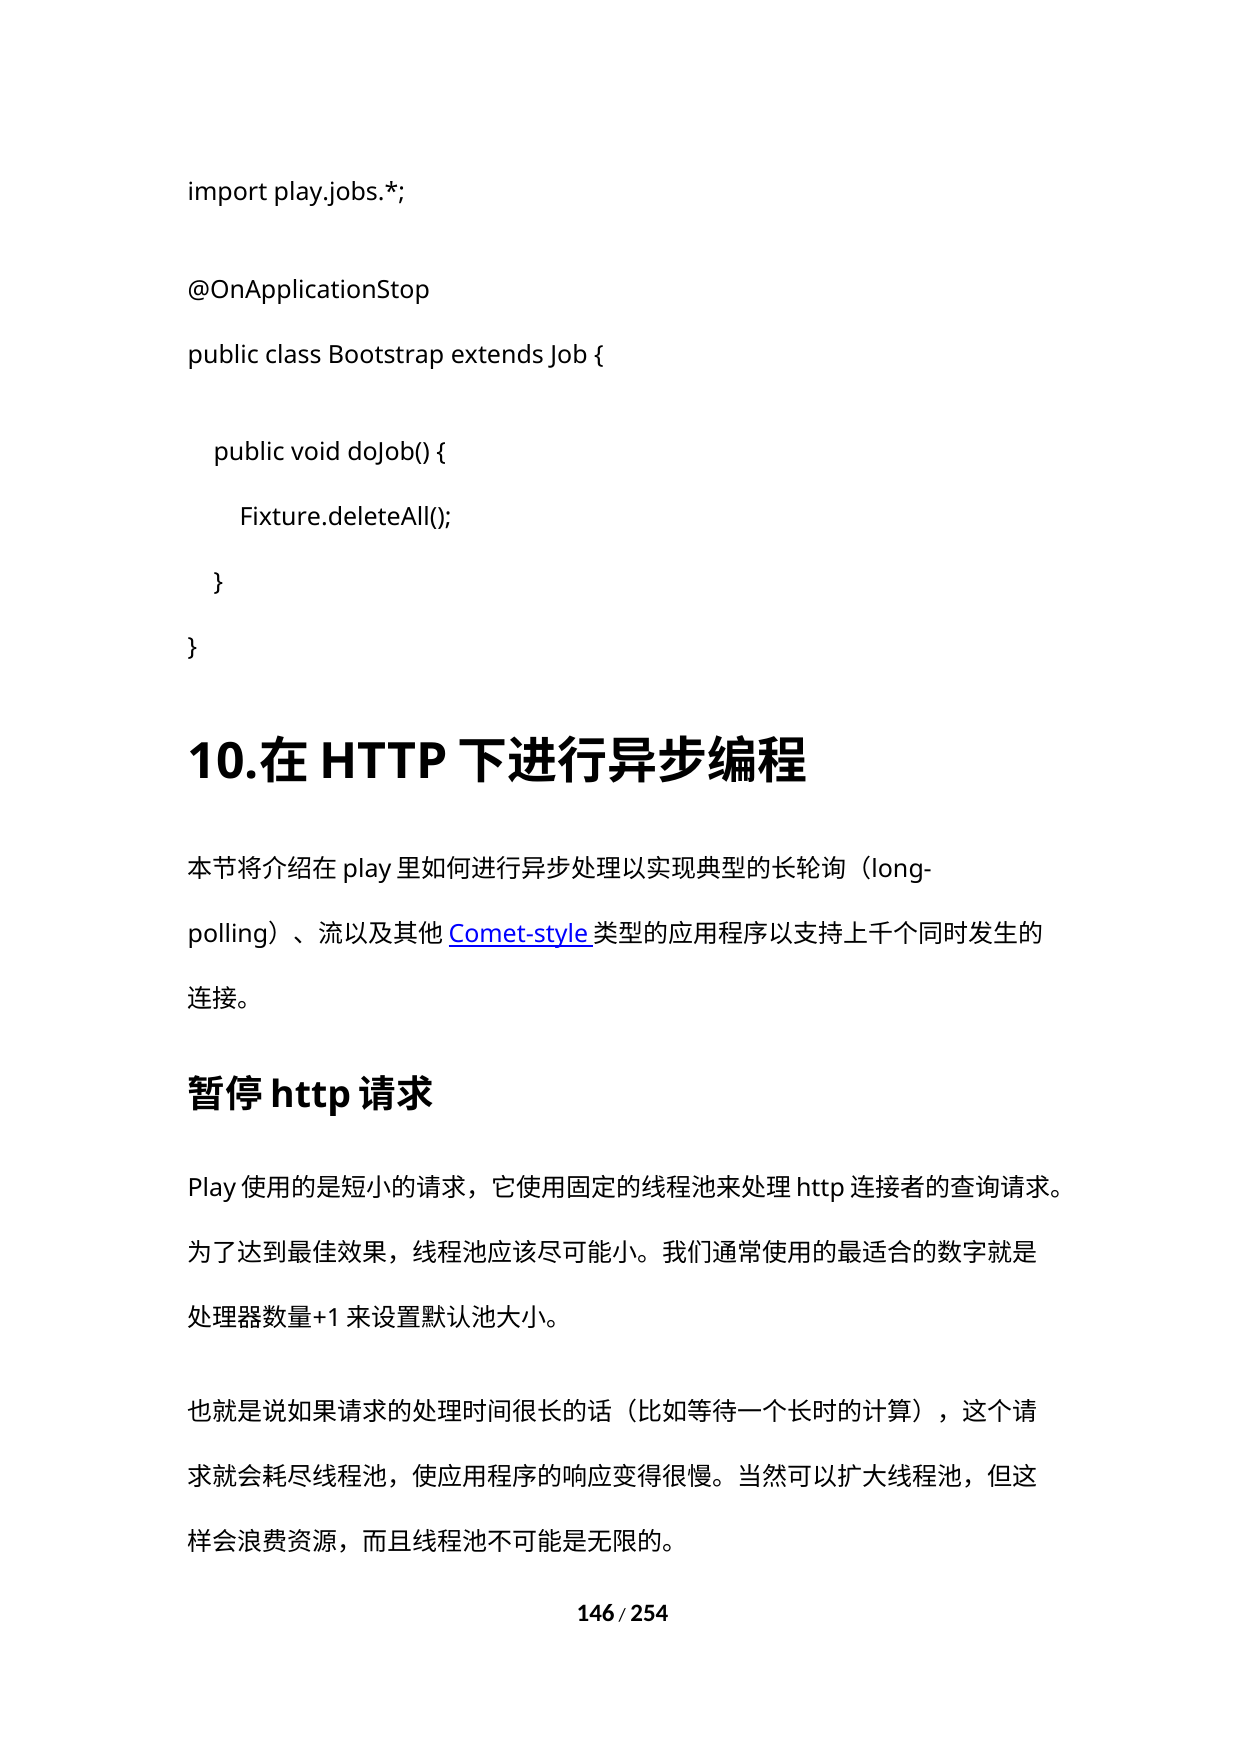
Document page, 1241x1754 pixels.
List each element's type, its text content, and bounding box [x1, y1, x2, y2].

text 暂停http请求 [187, 1058, 1053, 1123]
text Fixture.deleteAll(); [187, 483, 1053, 548]
text 也就是说如果请求的处理时间很长的话（比如等待一个长时的计算），这个请求就会耗尽线程池，使应用程序的响应变得很慢。当然可以扩大线程池，但这样会浪费资源，而且线程池不可能是无限的。 [187, 1377, 1053, 1572]
text public void doJob() { [187, 418, 1053, 483]
text public class Bootstrap extends Job { [187, 321, 1053, 386]
text import play.jobs.*; [187, 158, 1053, 223]
text Play使用的是短小的请求，它使用固定的线程池来处理http连接者的查询请求。为了达到最佳效果，线程池应该尽可能小。我们通常使用的最适合的数字就是处理器数量+1来设置默认池大小。 [187, 1153, 1053, 1348]
text 10.在HTTP下进行异步编程 [187, 708, 1053, 805]
text } [187, 548, 1053, 613]
text 本节将介绍在play里如何进行异步处理以实现典型的长轮询（long-polling）、流以及其他Comet-style类型的应用程序以支持上千个同时发生的连接。 [187, 834, 1053, 1029]
text @OnApplicationStop [187, 256, 1053, 321]
text } [187, 613, 1053, 678]
